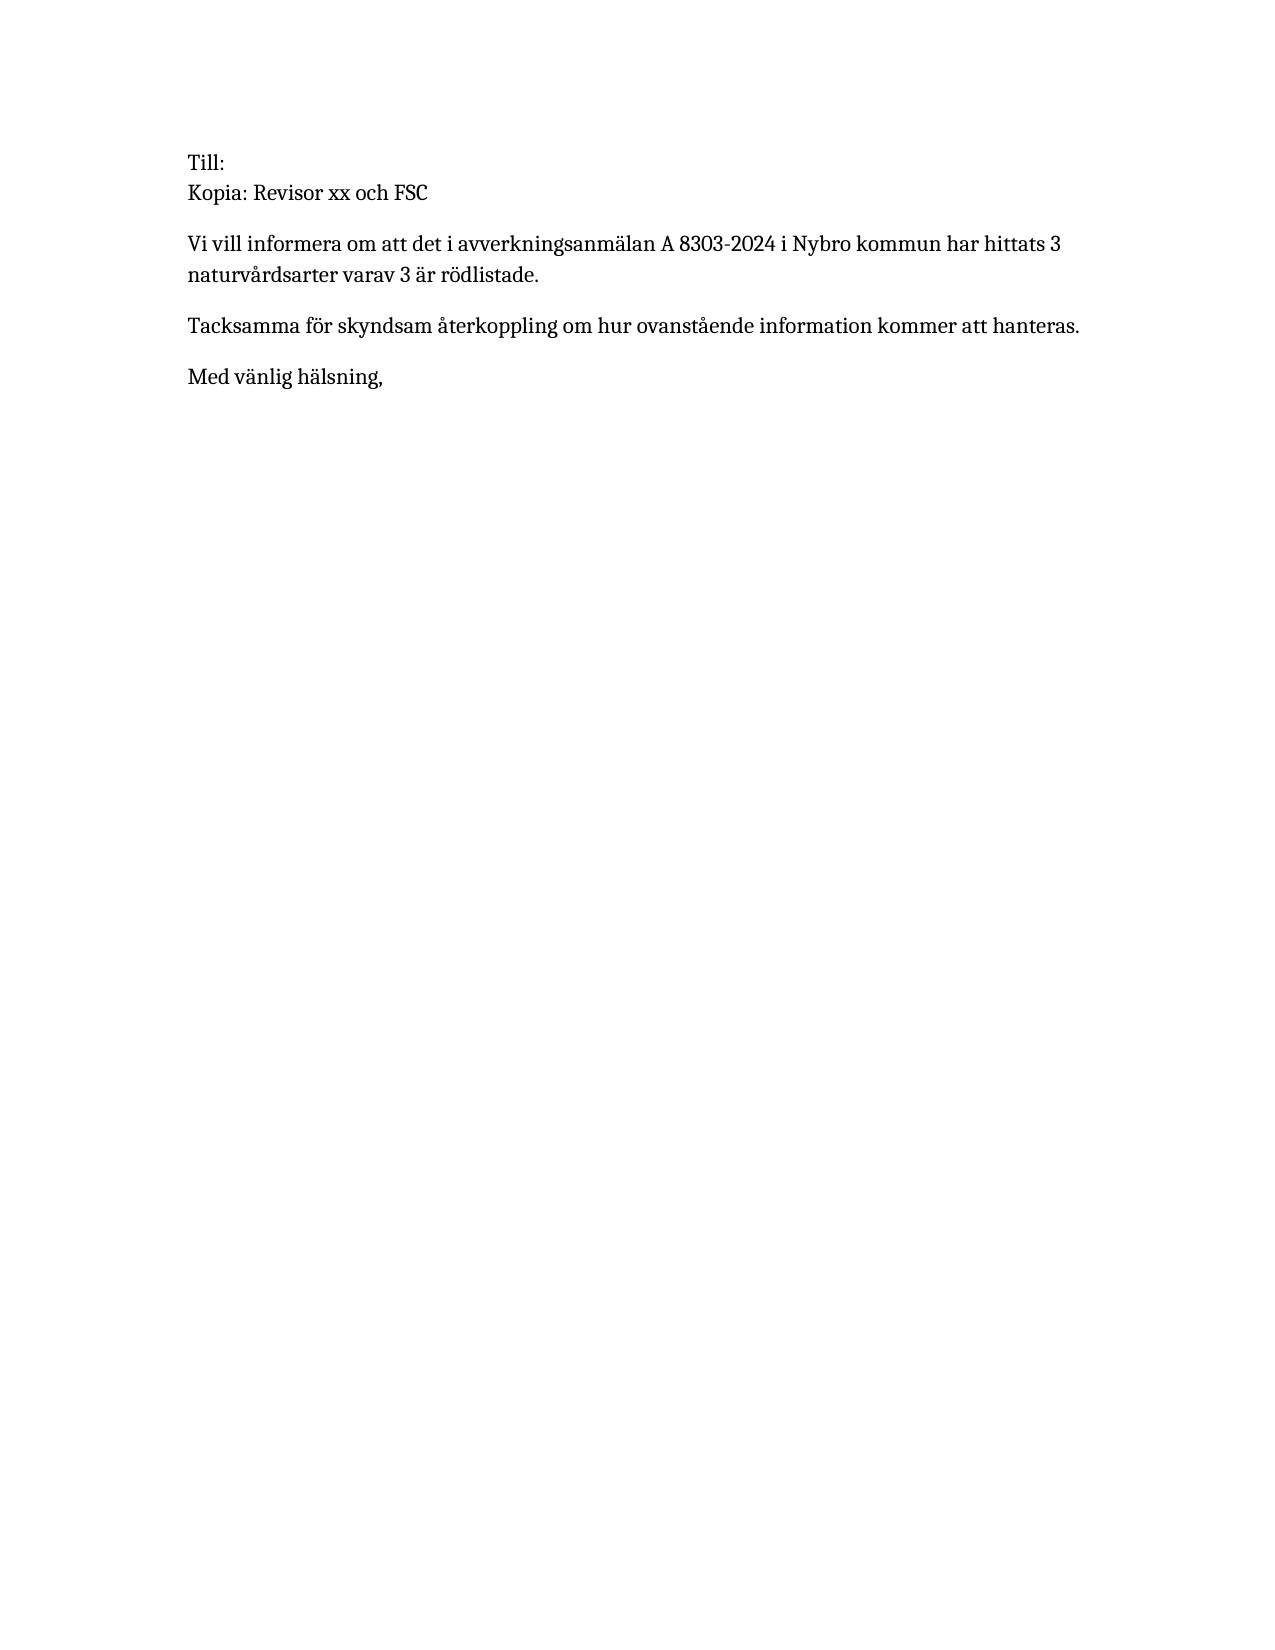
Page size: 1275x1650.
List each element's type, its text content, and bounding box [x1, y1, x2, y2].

text Till: Kopia: Revisor xx och FSC [187, 150, 1087, 207]
text Vi vill informera om att det i avverkningsanmälan A 8303-2024 i Nybro kommun har hittats 3 naturvårdsarter varav 3 är rödlistade. [187, 231, 1087, 288]
text Tacksamma för skyndsam återkoppling om hur ovanstående information kommer att hanteras. [187, 312, 1087, 339]
text Med vänlig hälsning, [187, 363, 1087, 420]
